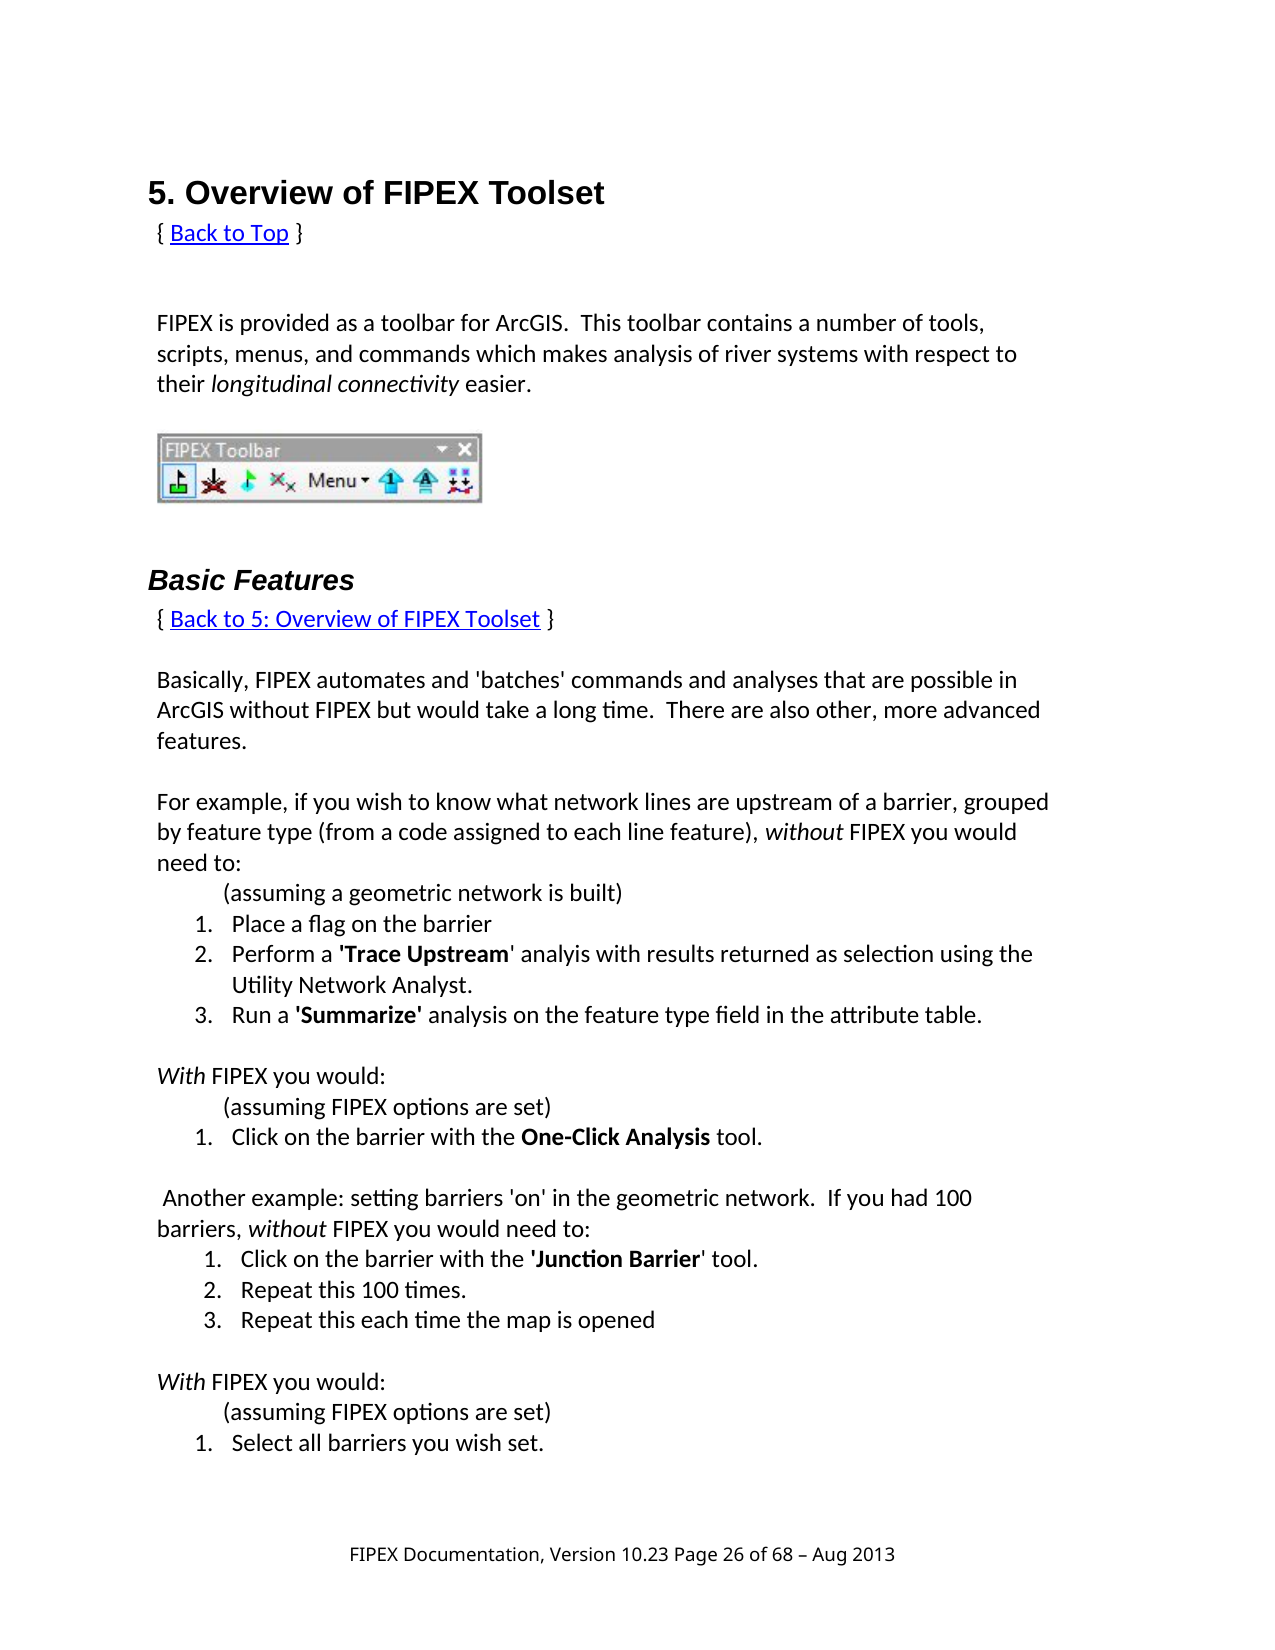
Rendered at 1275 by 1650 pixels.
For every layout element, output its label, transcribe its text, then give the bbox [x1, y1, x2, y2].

subtitle Basic Features [148, 563, 1125, 596]
list Click on the barrier with the 'Junction Barrier' tool. [203, 1244, 1058, 1274]
text { Back to 5: Overview of FIPEX Toolset } [157, 603, 1058, 633]
text Another example: setting barriers 'on' in the geometric network. If you had 100 barriers, without FIPEX you would need to: [157, 1183, 1058, 1244]
text With FIPEX you would: [157, 1061, 1058, 1091]
picture [156, 429, 484, 508]
list Repeat this each time the map is opened [203, 1305, 1058, 1335]
list Click on the barrier with the One-Click Analysis tool. [194, 1122, 1058, 1152]
text Basically, FIPEX automates and 'batches' commands and analyses that are possible in ArcGIS without FIPEX but would take a long time. There are also other, more advanced features. [157, 664, 1058, 755]
list Run a 'Summarize' analysis on the feature type field in the attribute table. [194, 999, 1058, 1030]
list Select all barriers you wish set. [194, 1427, 1058, 1457]
text (assuming a geometric network is built) [157, 877, 1058, 908]
text (assuming FIPEX options are set) [157, 1091, 1058, 1122]
text { Back to Top } [157, 217, 1058, 248]
list Place a flag on the barrier [194, 908, 1058, 938]
subtitle 5. Overview of FIPEX Toolset [148, 173, 1125, 211]
list Perform a 'Trace Upstream' analyis with results returned as selection using the Utility Network Analyst. [194, 938, 1058, 999]
text With FIPEX you would: [157, 1366, 1058, 1396]
text FIPEX is provided as a toolbar for ArcGIS. This toolbar contains a number of tools, scripts, menus, and commands which makes analysis of river systems with respect to their longitudinal connectivity easier. [157, 307, 1058, 399]
list Repeat this 100 times. [203, 1274, 1058, 1305]
text For example, if you wish to know what network lines are upstream of a barrier, grouped by feature type (from a code assigned to each line feature), without FIPEX you would need to: [157, 786, 1058, 877]
text (assuming FIPEX options are set) [157, 1396, 1058, 1427]
